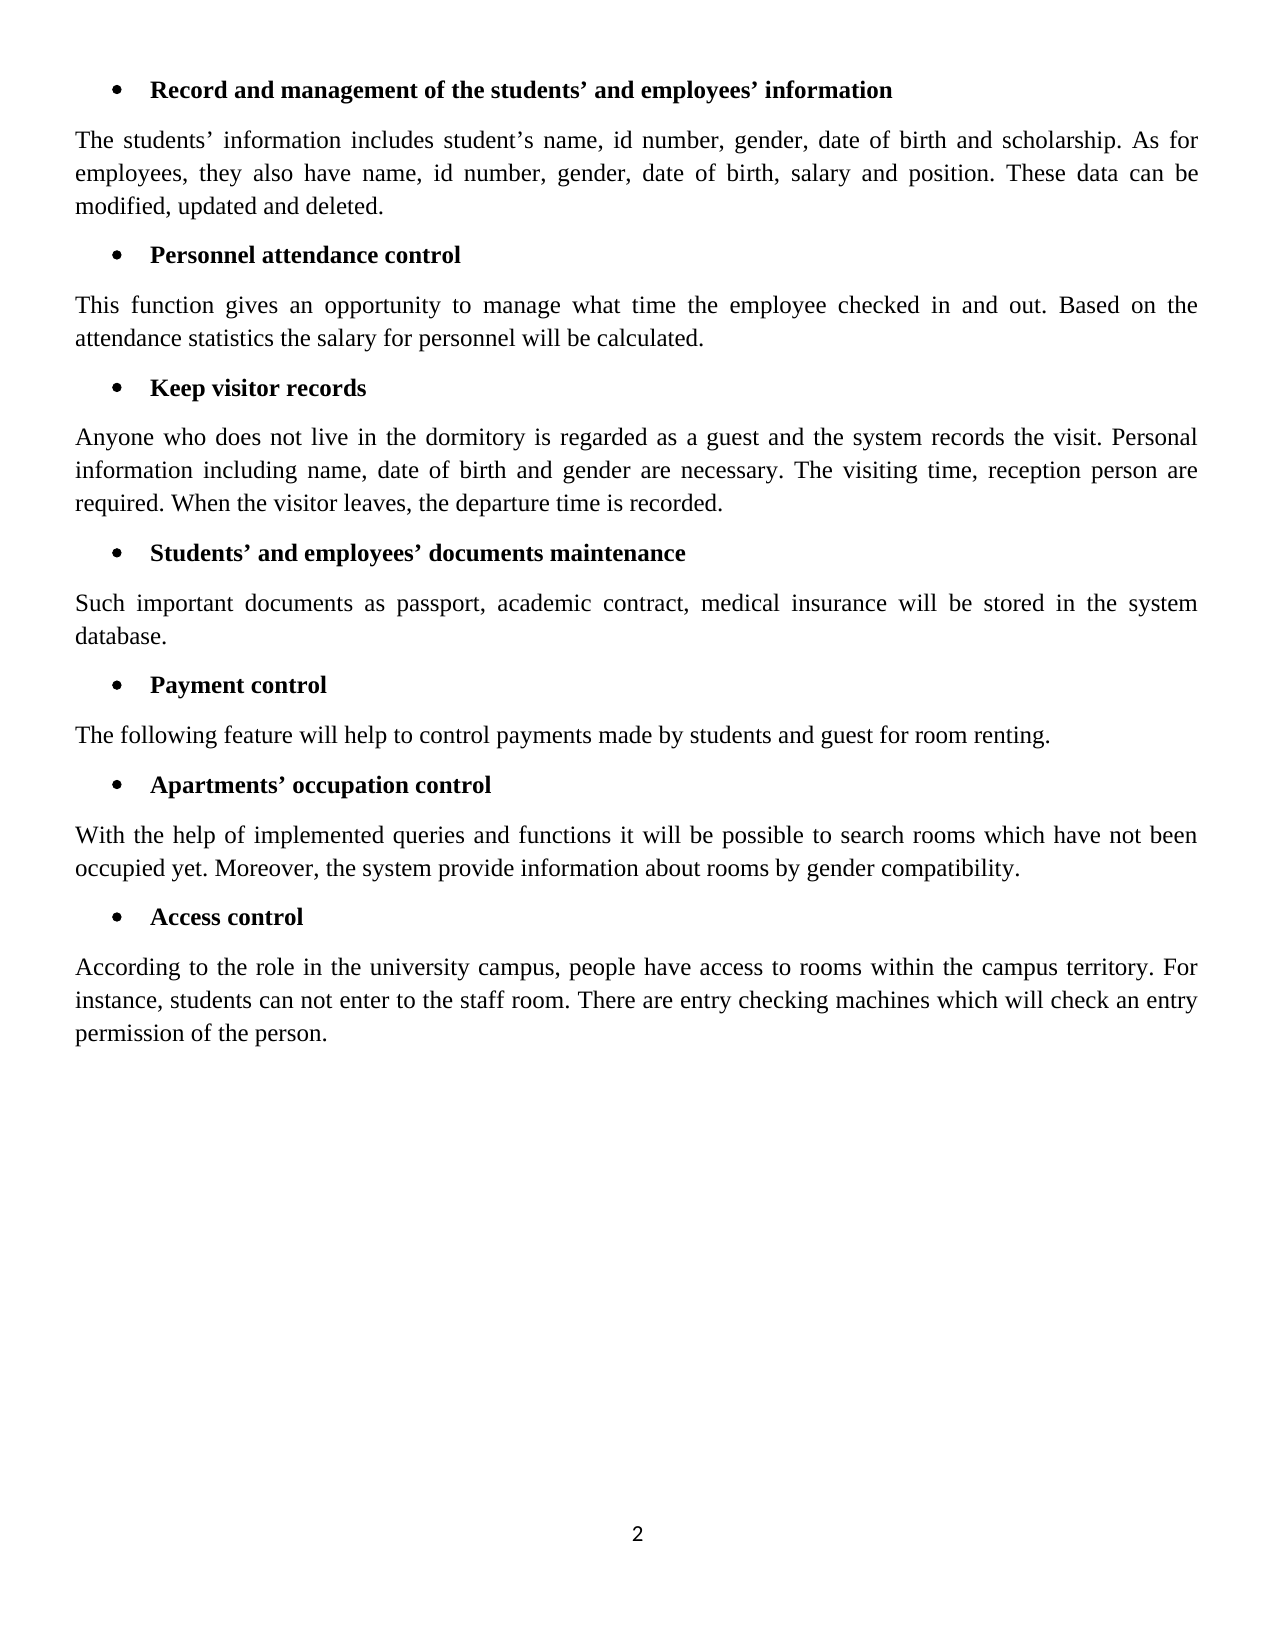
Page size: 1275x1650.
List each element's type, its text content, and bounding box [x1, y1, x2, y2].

text Such important documents as passport, academic contract, medical insurance will be stored in the system database. [75, 588, 1200, 650]
text The following feature will help to control payments made by students and guest for room renting. [75, 720, 1200, 749]
text This function gives an opportunity to manage what time the employee checked in and out. Based on the attendance statistics the salary for personnel will be calculated. [75, 290, 1200, 352]
list Record and management of the students’ and employees’ information [112, 75, 1200, 104]
text According to the role in the university campus, people have access to rooms within the campus territory. For instance, students can not enter to the staff room. There are entry checking machines which will check an entry permission of the person. [75, 952, 1200, 1047]
list Students’ and employees’ documents maintenance [112, 538, 1200, 567]
list Keep visitor records [112, 373, 1200, 402]
text The students’ information includes student’s name, id number, gender, date of birth and scholarship. As for employees, they also have name, id number, gender, date of birth, salary and position. These data can be modified, updated and deleted. [75, 125, 1200, 219]
text With the help of implemented queries and functions it will be possible to search rooms which have not been occupied yet. Moreover, the system provide information about rooms by gender compatibility. [75, 820, 1200, 881]
text Anyone who does not live in the dormitory is regarded as a guest and the system records the visit. Personal information including name, date of birth and gender are necessary. The visiting time, reception person are required. When the visitor leaves, the departure time is recorded. [75, 422, 1200, 517]
list Apartments’ occupation control [112, 770, 1200, 799]
list Access control [112, 902, 1200, 931]
list Payment control [112, 671, 1200, 699]
list Personnel attendance control [112, 240, 1200, 269]
